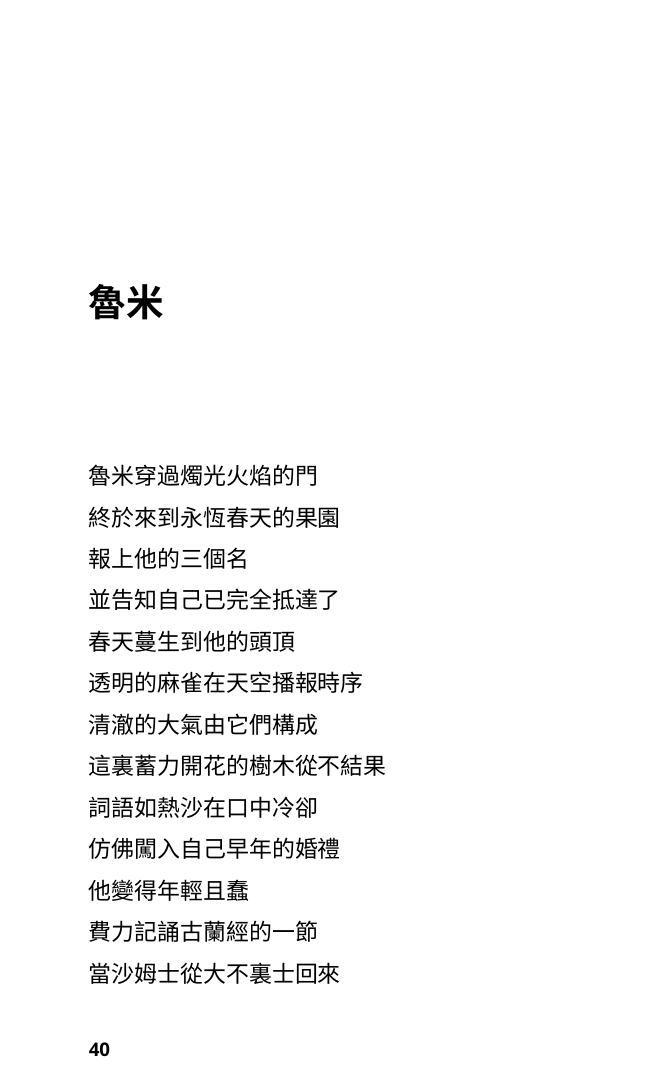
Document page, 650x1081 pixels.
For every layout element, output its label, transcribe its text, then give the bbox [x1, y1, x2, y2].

text 透明的麻雀在天空播報時序 [88, 665, 531, 698]
text 清澈的大氣由它們構成 [88, 707, 531, 740]
text 魯米穿過燭光火焰的門 [88, 458, 531, 491]
text 這裏蓄力開花的樹木從不結果 [88, 748, 531, 781]
text 報上他的三個名 [88, 541, 531, 574]
text 終於來到永恆春天的果園 [88, 499, 531, 533]
text 他變得年輕且蠢 [88, 873, 531, 906]
text 當沙姆士從大不裏士回來 [88, 956, 531, 989]
text 仿佛闖入自己早年的婚禮 [88, 831, 531, 864]
text 並告知自己已完全抵達了 [88, 582, 531, 616]
text 費力記誦古蘭經的一節 [88, 914, 531, 947]
text 魯米 [88, 273, 531, 327]
text 春天蔓生到他的頭頂 [88, 624, 531, 657]
text 詞語如熱沙在口中冷卻 [88, 790, 531, 823]
